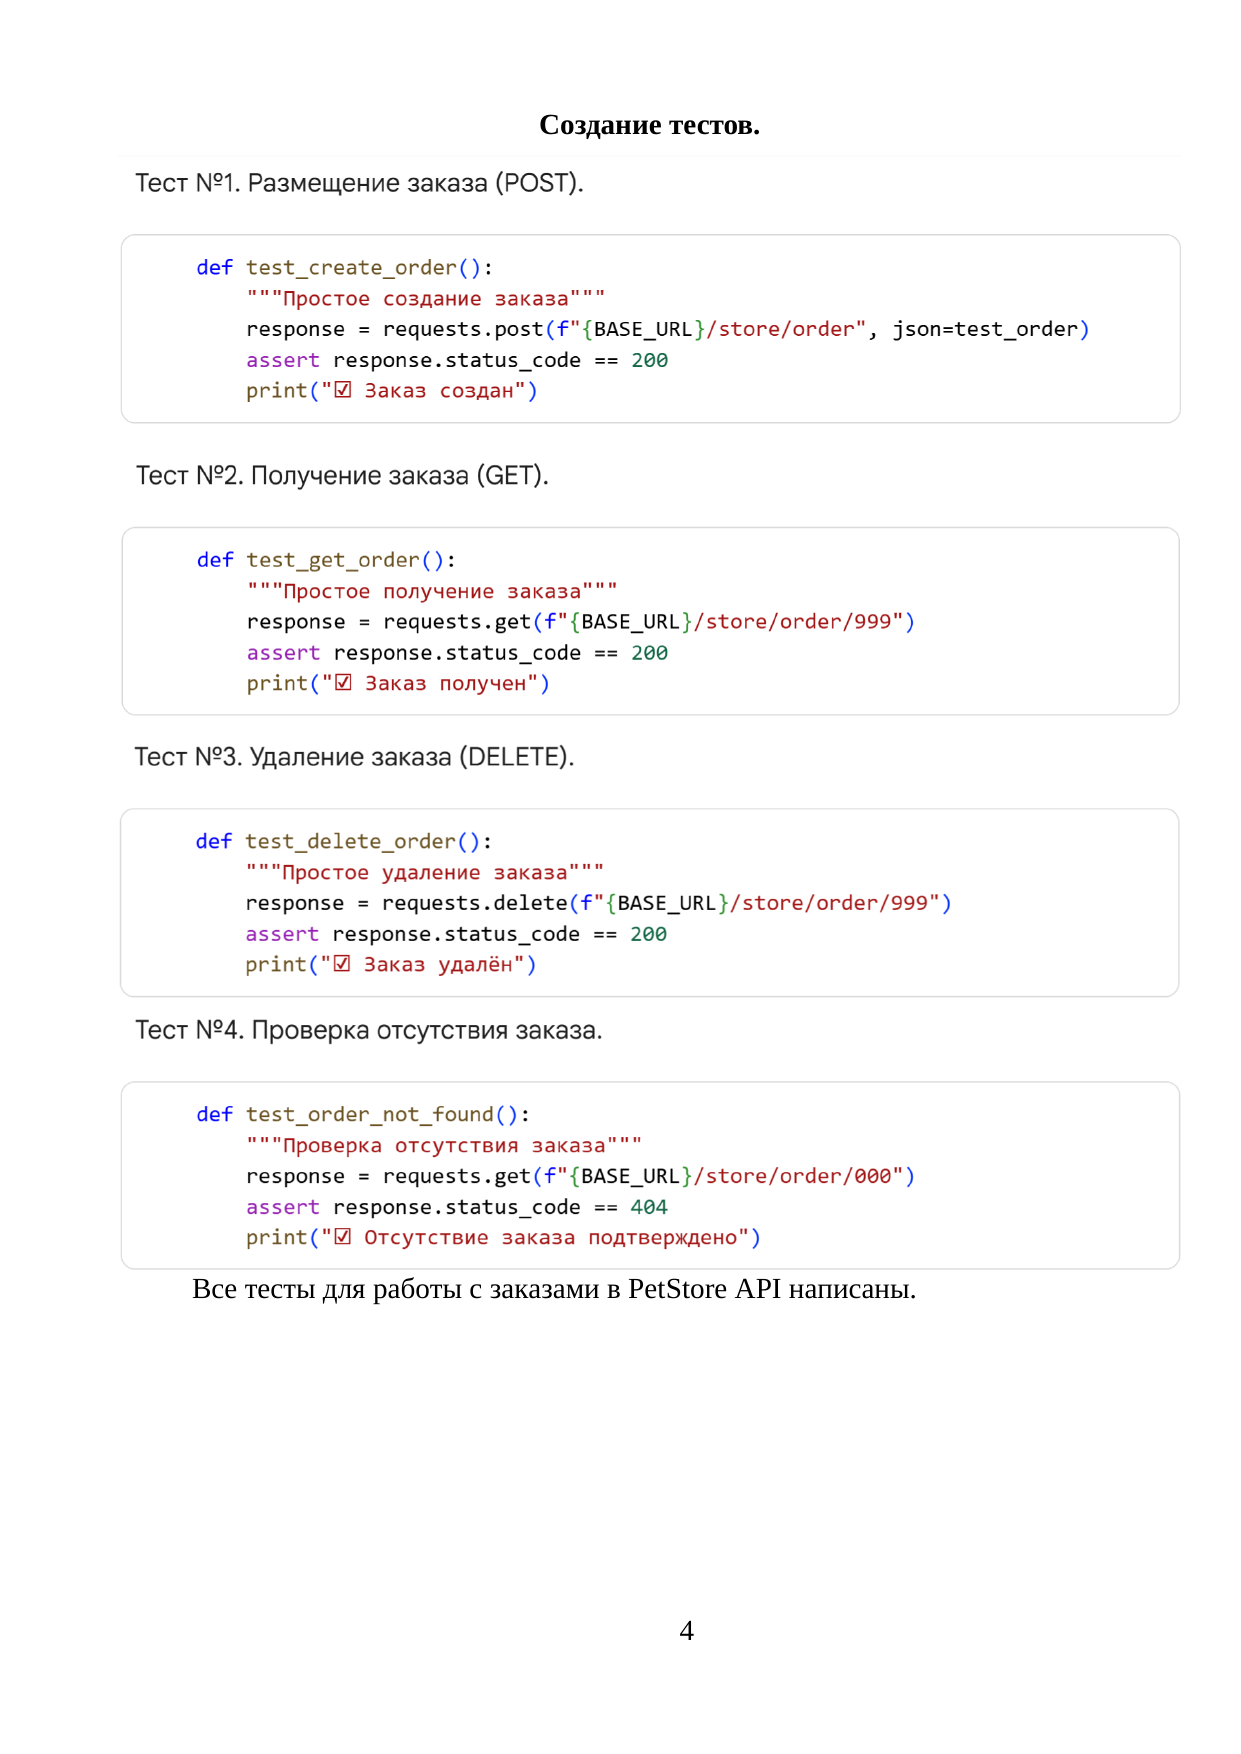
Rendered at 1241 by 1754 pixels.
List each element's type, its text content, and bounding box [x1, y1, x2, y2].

picture [118, 439, 1182, 718]
picture [118, 155, 1182, 425]
picture [118, 731, 1182, 1271]
text Все тесты для работы с заказами в PetStore API написаны. [118, 1271, 1181, 1304]
text Создание тестов. [118, 107, 1181, 141]
